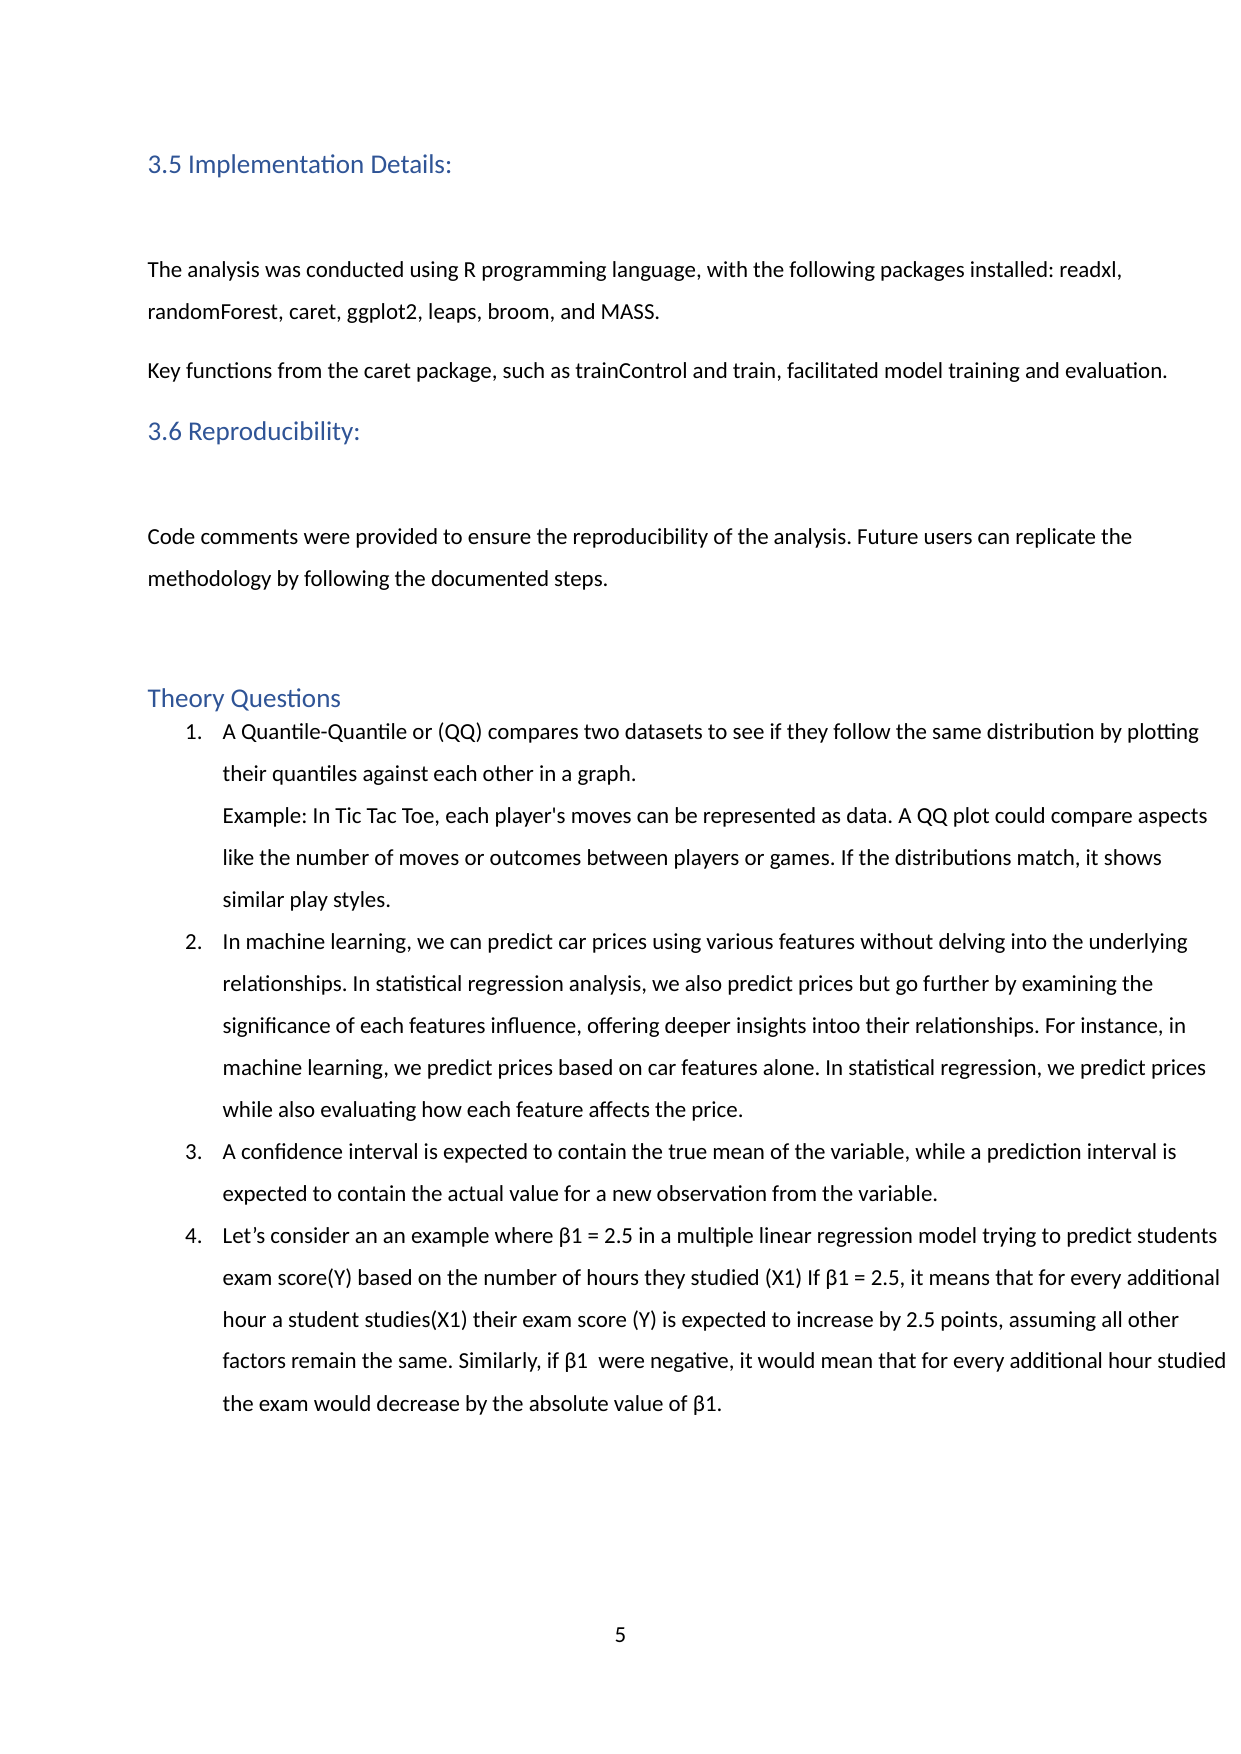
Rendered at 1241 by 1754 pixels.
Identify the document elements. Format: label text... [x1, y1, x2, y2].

subtitle 3.5 Implementation Details: [147, 148, 1228, 181]
list In machine learning, we can predict car prices using various features without delving into the underlying relationships. In statistical regression analysis, we also predict prices but go further by examining the significance of each features influence, offering deeper insights intoo their relationships. For instance, in machine learning, we predict prices based on car features alone. In statistical regression, we predict prices while also evaluating how each feature affects the price. [185, 927, 1228, 1123]
text Key functions from the caret package, such as trainControl and train, facilitated model training and evaluation. [147, 356, 1228, 384]
list A confidence interval is expected to contain the true mean of the variable, while a prediction interval is expected to contain the actual value for a new observation from the variable. [185, 1137, 1228, 1207]
list A Quantile-Quantile or (QQ) compares two datasets to see if they follow the same distribution by plotting their quantiles against each other in a graph. Example: In Tic Tac Toe, each player's moves can be represented as data. A QQ plot could compare aspects like the number of moves or outcomes between players or games. If the distributions match, it shows similar play styles. [185, 717, 1228, 913]
text Code comments were provided to ensure the reproducibility of the analysis. Future users can replicate the methodology by following the documented steps. [147, 522, 1228, 592]
list Let’s consider an an example where β1 = 2.5 in a multiple linear regression model trying to predict students exam score(Y) based on the number of hours they studied (X1) If β1 = 2.5, it means that for every additional hour a student studies(X1) their exam score (Y) is expected to increase by 2.5 points, assuming all other factors remain the same. Similarly, if β1 were negative, it would mean that for every additional hour studied the exam would decrease by the absolute value of β1. [185, 1221, 1228, 1417]
text The analysis was conducted using R programming language, with the following packages installed: readxl, randomForest, caret, ggplot2, leaps, broom, and MASS. [147, 256, 1228, 326]
subtitle 3.6 Reproducibility: [147, 414, 1228, 447]
subtitle Theory Questions [147, 681, 1228, 714]
